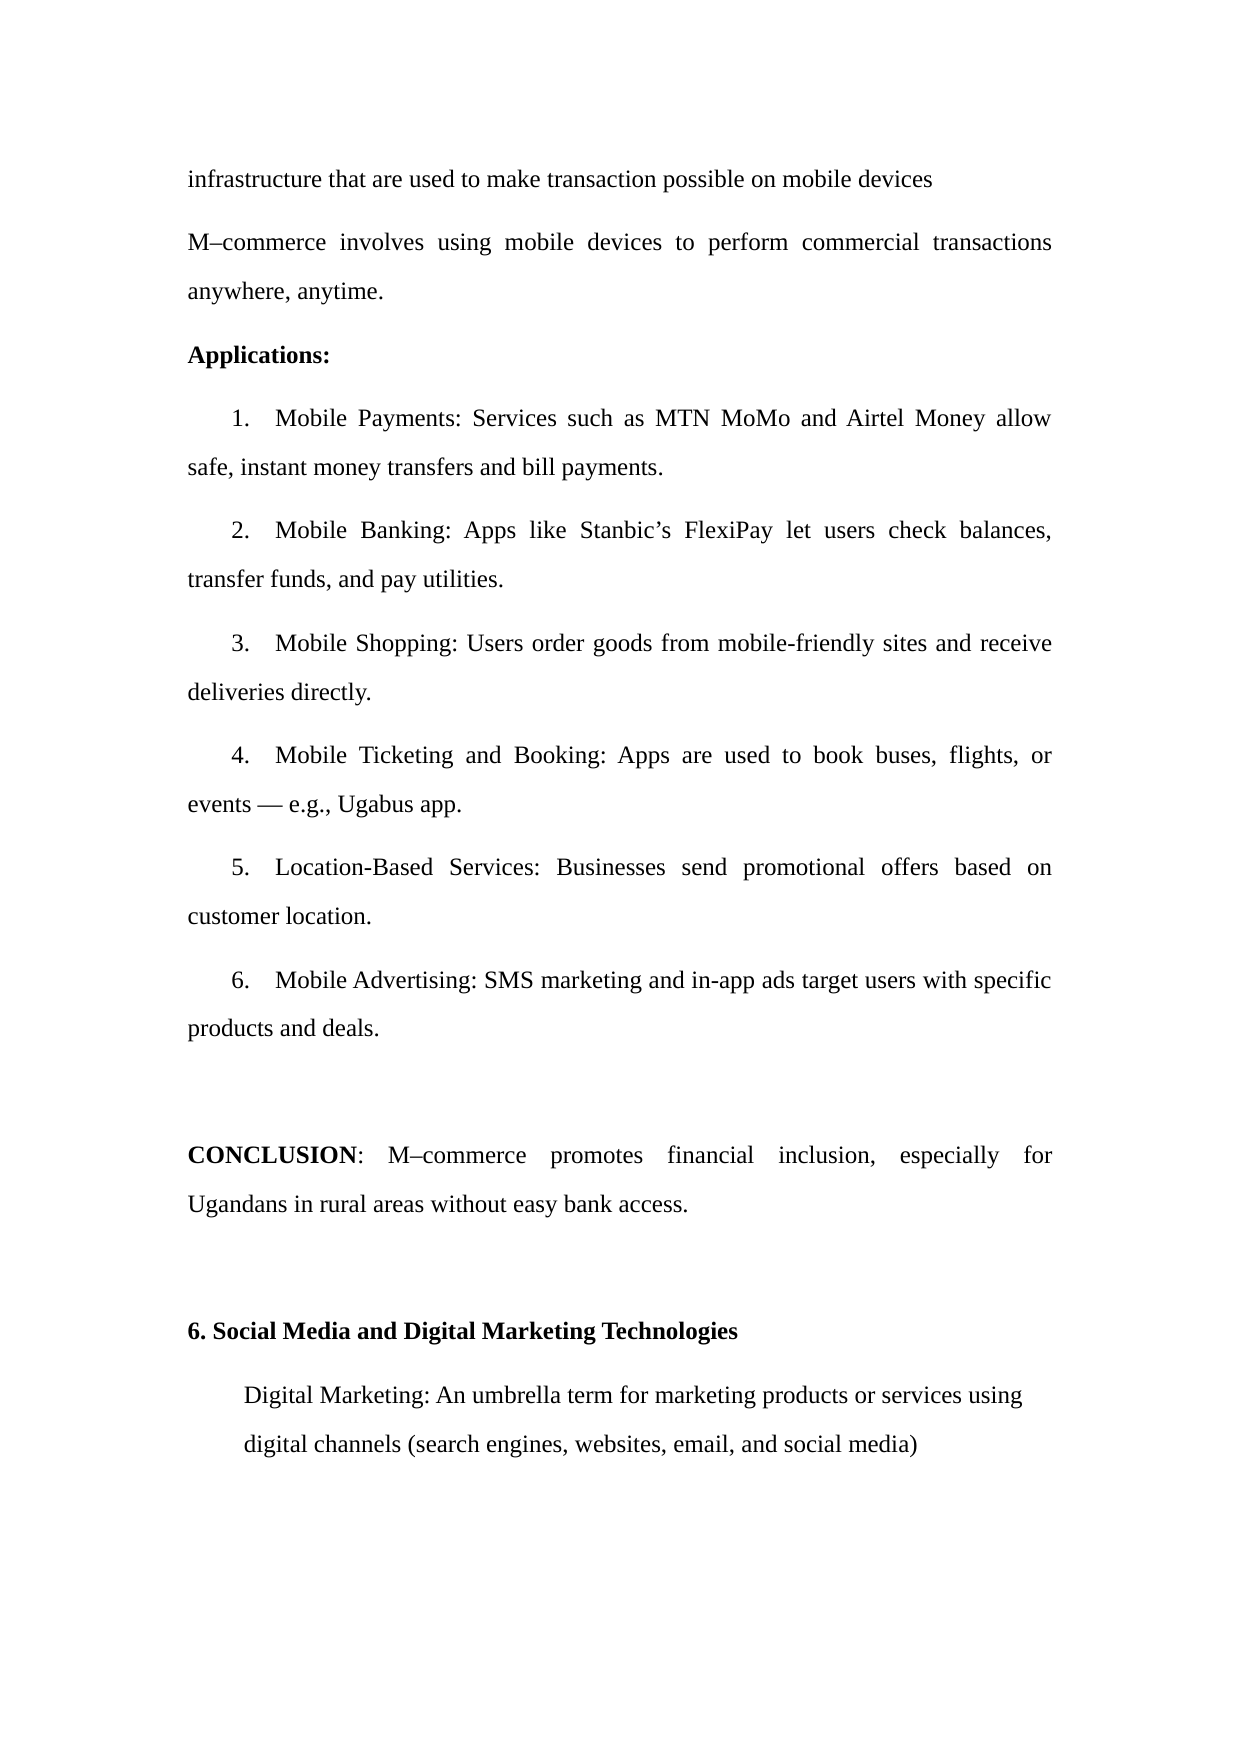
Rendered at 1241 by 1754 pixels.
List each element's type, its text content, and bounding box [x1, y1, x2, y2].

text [187, 162, 1053, 194]
text 4. Mobile Ticketing and Booking: Apps are used to book buses, flights, or events — e.g., Ugabus app. [187, 738, 1053, 819]
text M–commerce involves using mobile devices to perform commercial transactions anywhere, anytime. [187, 226, 1053, 307]
text 6. Social Media and Digital Marketing Technologies [187, 1314, 1053, 1347]
text Digital Marketing: An umbrella term for marketing products or services using digital channels (search engines, websites, email, and social media) [244, 1378, 1053, 1459]
text CONCLUSION: M–commerce promotes financial inclusion, especially for Ugandans in rural areas without easy bank access. [187, 1139, 1053, 1220]
text 1. Mobile Payments: Services such as MTN MoMo and Airtel Money allow safe, instant money transfers and bill payments. [187, 401, 1053, 483]
text 3. Mobile Shopping: Users order goods from mobile-friendly sites and receive deliveries directly. [187, 626, 1053, 707]
text 5. Location-Based Services: Businesses send promotional offers based on customer location. [187, 851, 1053, 932]
text 6. Mobile Advertising: SMS marketing and in-app ads target users with specific products and deals. [187, 963, 1053, 1044]
text 2. Mobile Banking: Apps like Stanbic’s FlexiPay let users check balances, transfer funds, and pay utilities. [187, 514, 1053, 595]
text Applications: [187, 338, 1053, 370]
